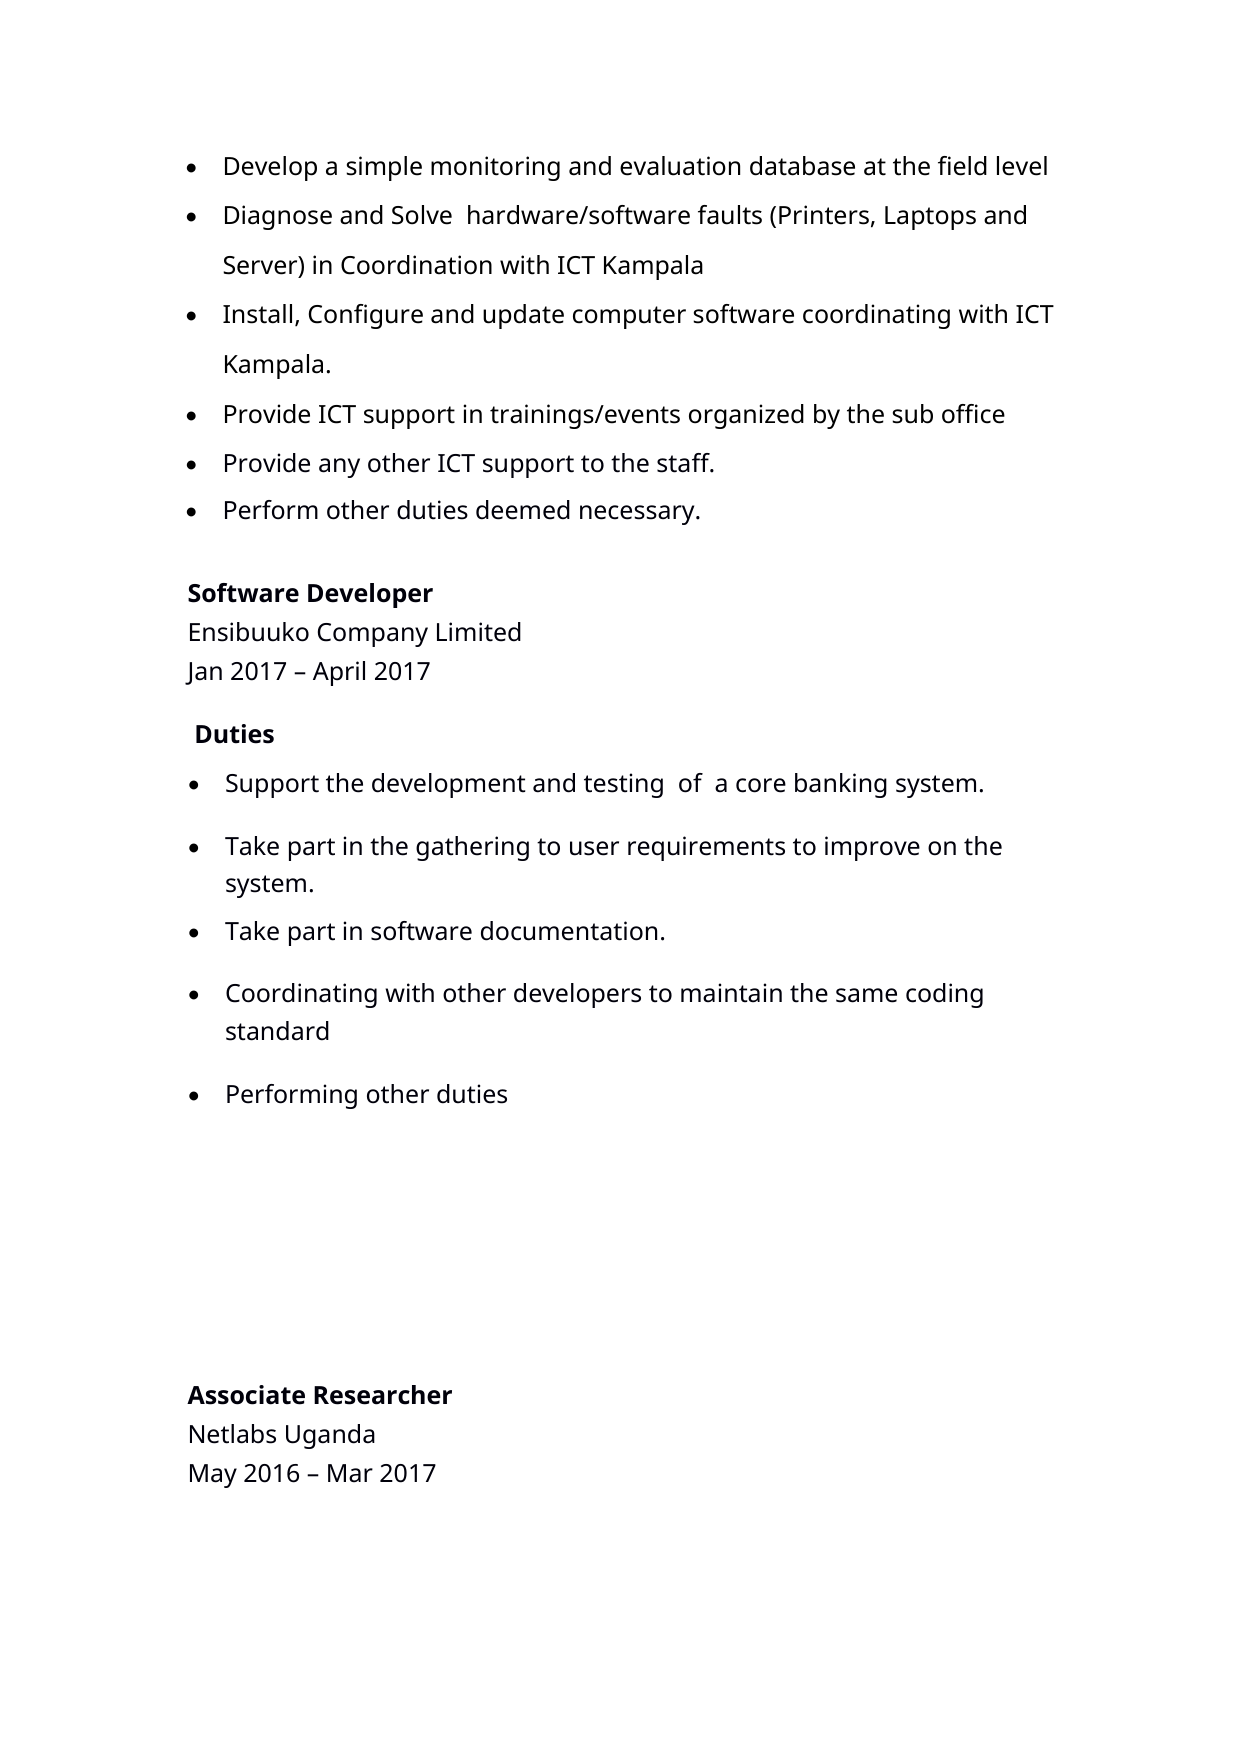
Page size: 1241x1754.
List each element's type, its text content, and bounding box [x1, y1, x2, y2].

list Provide any other ICT support to the staff. [185, 445, 1087, 479]
list Take part in software documentation. [187, 913, 1087, 947]
list Perform other duties deemed necessary. [185, 493, 1087, 527]
list Provide ICT support in trainings/events organized by the sub office [185, 396, 1087, 431]
list Install, Configure and update computer software coordinating with ICT Kampala. [185, 297, 1087, 381]
text Ensibuuko Company Limited [187, 615, 1087, 649]
list Support the development and testing of a core banking system. [187, 765, 1087, 799]
subtitle Associate Researcher [187, 1378, 1087, 1412]
list Take part in the gathering to user requirements to improve on the system. [187, 828, 1087, 900]
list Develop a simple monitoring and evaluation database at the field level [185, 149, 1087, 183]
text May 2016 – Mar 2017 [187, 1456, 1087, 1490]
subtitle Software Developer [187, 575, 1087, 609]
list Performing other duties [187, 1076, 1087, 1110]
list Diagnose and Solve hardware/software faults (Printers, Laptops and Server) in Coordination with ICT Kampala [185, 198, 1087, 281]
text Jan 2017 – April 2017 [187, 653, 1087, 688]
text Netlabs Uganda [187, 1417, 1087, 1451]
subtitle Duties [149, 717, 1087, 751]
list Coordinating with other developers to maintain the same coding standard [187, 976, 1087, 1047]
